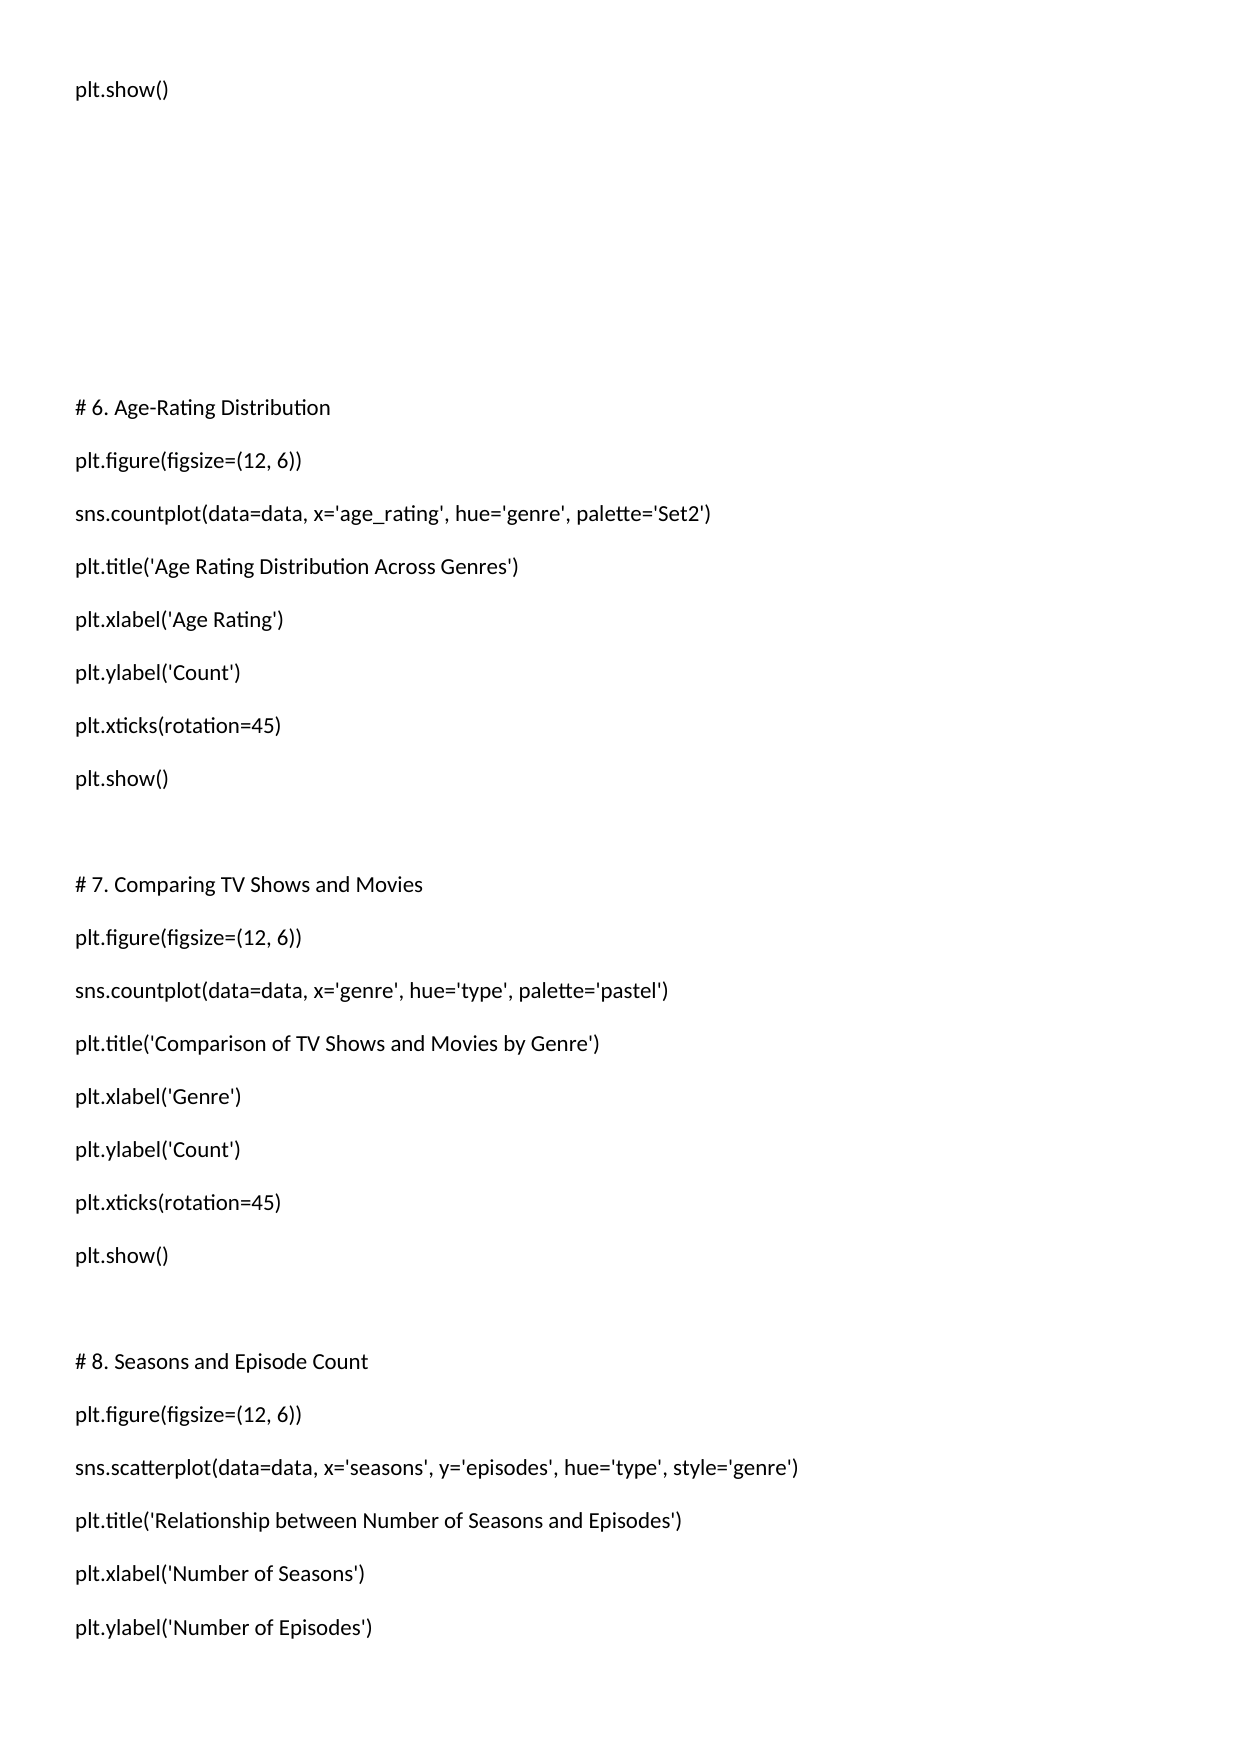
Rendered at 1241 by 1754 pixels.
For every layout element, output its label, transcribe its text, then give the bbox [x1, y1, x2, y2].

text plt.figure(figsize=(12, 6)) [75, 923, 1165, 951]
text # 7. Comparing TV Shows and Movies [75, 870, 1165, 898]
text sns.scatterplot(data=data, x='seasons', y='episodes', hue='type', style='genre') [75, 1453, 1165, 1482]
text plt.xticks(rotation=45) [75, 711, 1165, 739]
text # 8. Seasons and Episode Count [75, 1347, 1165, 1376]
text plt.xlabel('Number of Seasons') [75, 1559, 1165, 1588]
text plt.title('Age Rating Distribution Across Genres') [75, 552, 1165, 580]
text plt.ylabel('Count') [75, 1135, 1165, 1163]
text plt.figure(figsize=(12, 6)) [75, 1401, 1165, 1428]
text plt.title('Comparison of TV Shows and Movies by Genre') [75, 1029, 1165, 1057]
text sns.countplot(data=data, x='age_rating', hue='genre', palette='Set2') [75, 499, 1165, 527]
text # 6. Age-Rating Distribution [75, 393, 1165, 421]
text plt.xlabel('Age Rating') [75, 605, 1165, 633]
text plt.xticks(rotation=45) [75, 1188, 1165, 1216]
text plt.show() [75, 1241, 1165, 1269]
text plt.ylabel('Count') [75, 658, 1165, 686]
text plt.title('Relationship between Number of Seasons and Episodes') [75, 1507, 1165, 1534]
text plt.ylabel('Number of Episodes') [75, 1613, 1165, 1641]
text plt.show() [75, 75, 1165, 103]
text sns.countplot(data=data, x='genre', hue='type', palette='pastel') [75, 976, 1165, 1004]
text plt.xlabel('Genre') [75, 1082, 1165, 1110]
text plt.show() [75, 764, 1165, 792]
text plt.figure(figsize=(12, 6)) [75, 446, 1165, 474]
